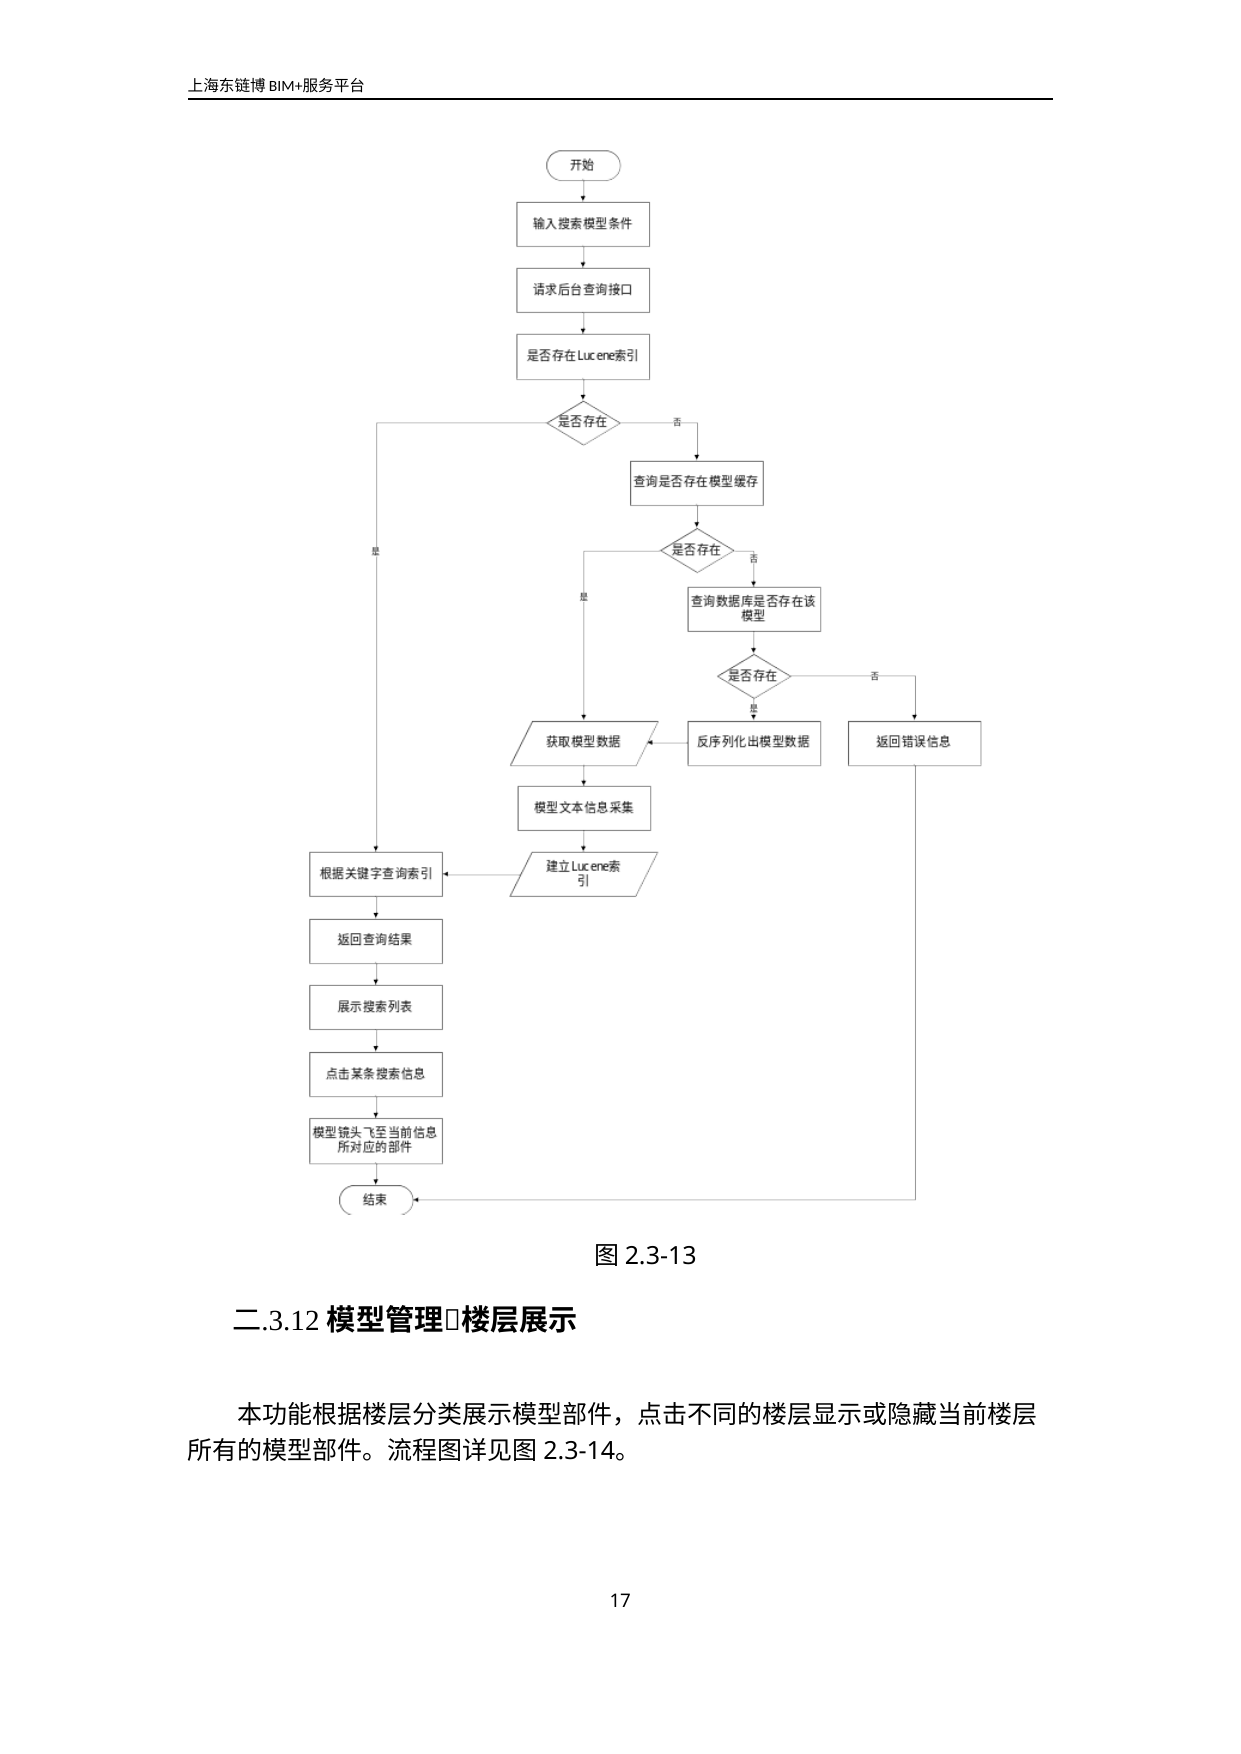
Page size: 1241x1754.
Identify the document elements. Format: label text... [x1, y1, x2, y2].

subtitle 模型管理楼层展示 [232, 1299, 1053, 1338]
